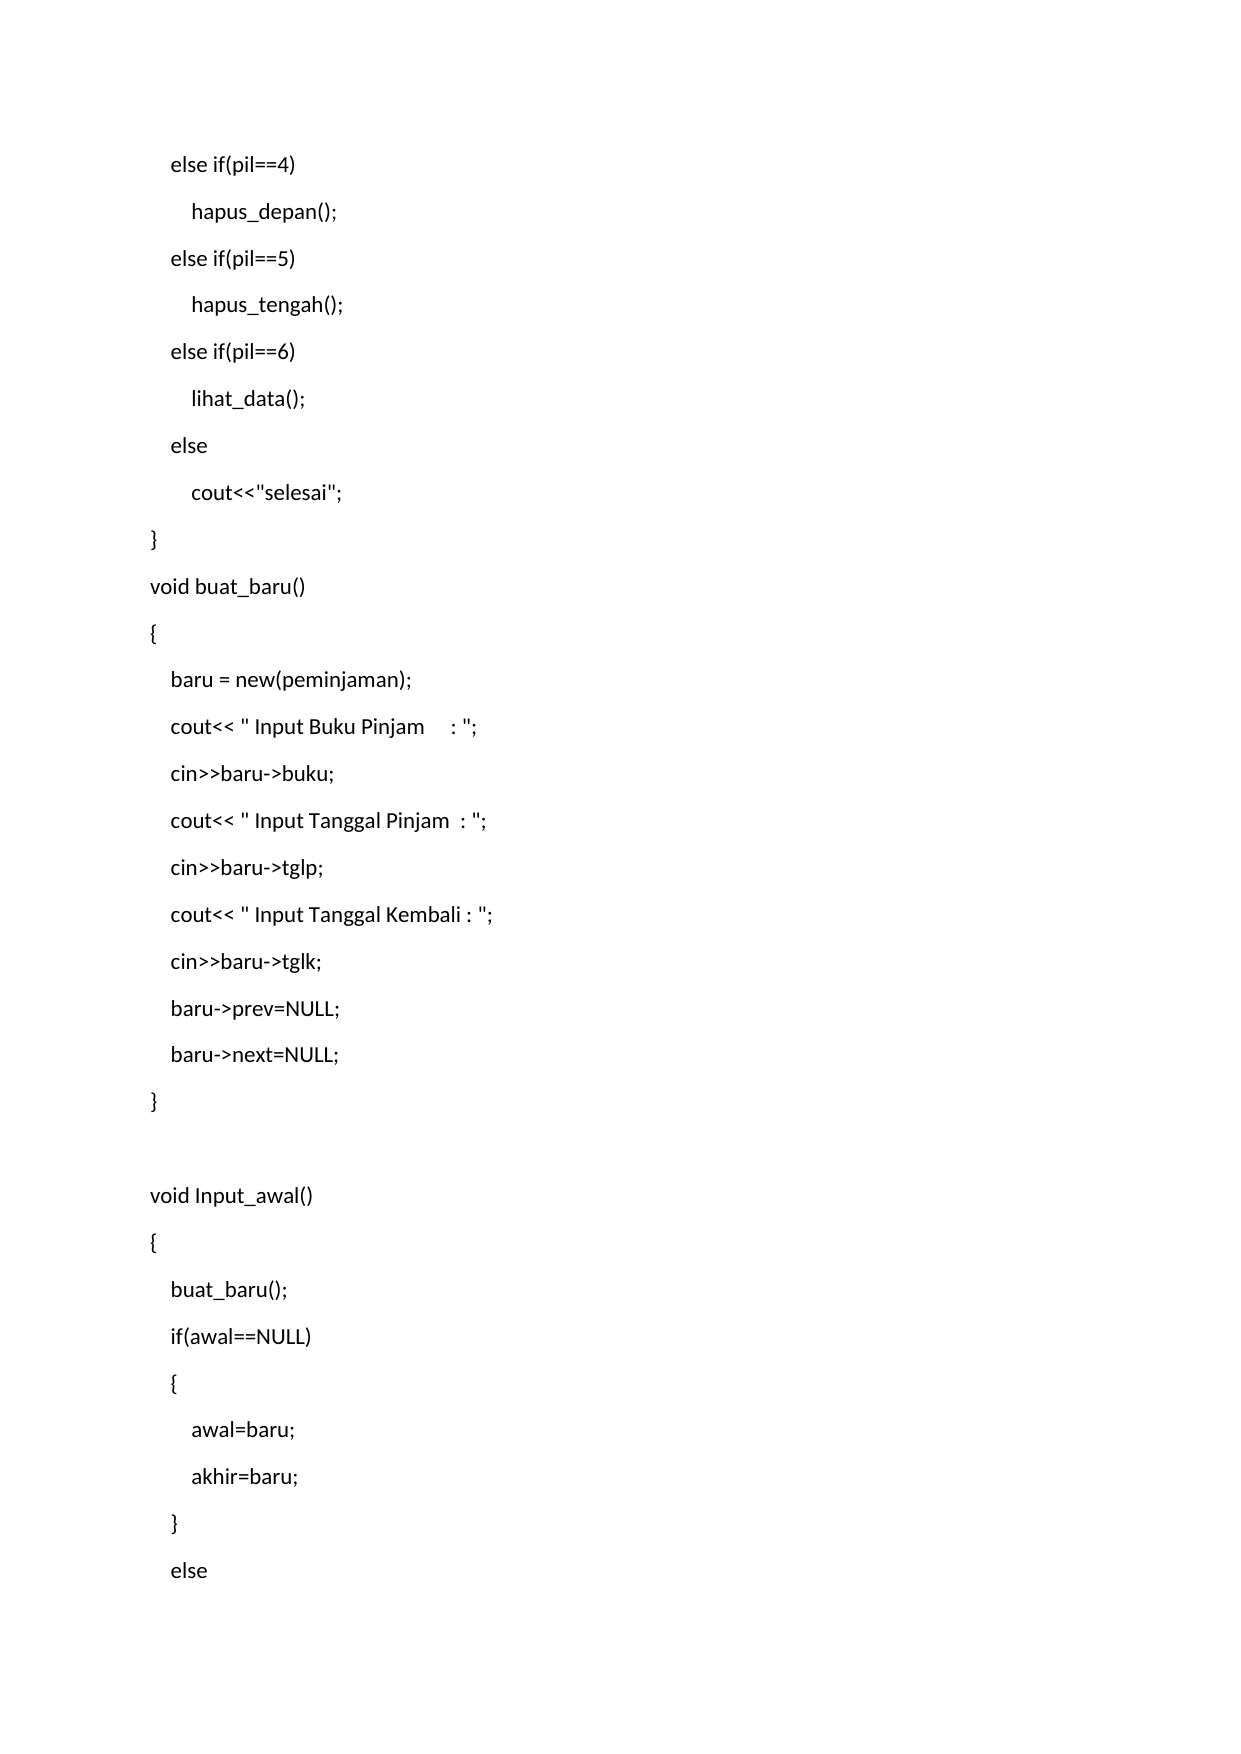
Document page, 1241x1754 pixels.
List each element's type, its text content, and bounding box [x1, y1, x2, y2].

text baru->prev=NULL; [150, 994, 1090, 1022]
text void buat_baru() [150, 572, 1090, 600]
text cin>>baru->tglp; [150, 853, 1090, 881]
text { [150, 619, 1090, 647]
text awal=baru; [150, 1416, 1090, 1444]
text cout<< " Input Buku Pinjam : "; [150, 712, 1090, 741]
text hapus_depan(); [150, 197, 1090, 225]
text buat_baru(); [150, 1275, 1090, 1303]
text cout<<"selesai"; [150, 478, 1090, 506]
text else if(pil==4) [150, 150, 1090, 178]
text else if(pil==5) [150, 244, 1090, 272]
text cout<< " Input Tanggal Pinjam : "; [150, 806, 1090, 834]
text { [150, 1228, 1090, 1256]
text cin>>baru->buku; [150, 759, 1090, 787]
text hapus_tengah(); [150, 291, 1090, 319]
text baru->next=NULL; [150, 1041, 1090, 1069]
text } [150, 525, 1090, 553]
text else [150, 431, 1090, 459]
text { [150, 1369, 1090, 1397]
text } [150, 1509, 1090, 1537]
text cout<< " Input Tanggal Kembali : "; [150, 900, 1090, 928]
text akhir=baru; [150, 1462, 1090, 1491]
text void Input_awal() [150, 1181, 1090, 1209]
text cin>>baru->tglk; [150, 947, 1090, 975]
text else if(pil==6) [150, 337, 1090, 366]
text if(awal==NULL) [150, 1322, 1090, 1350]
text } [150, 1087, 1090, 1116]
text baru = new(peminjaman); [150, 666, 1090, 694]
text lihat_data(); [150, 384, 1090, 412]
text else [150, 1556, 1090, 1584]
